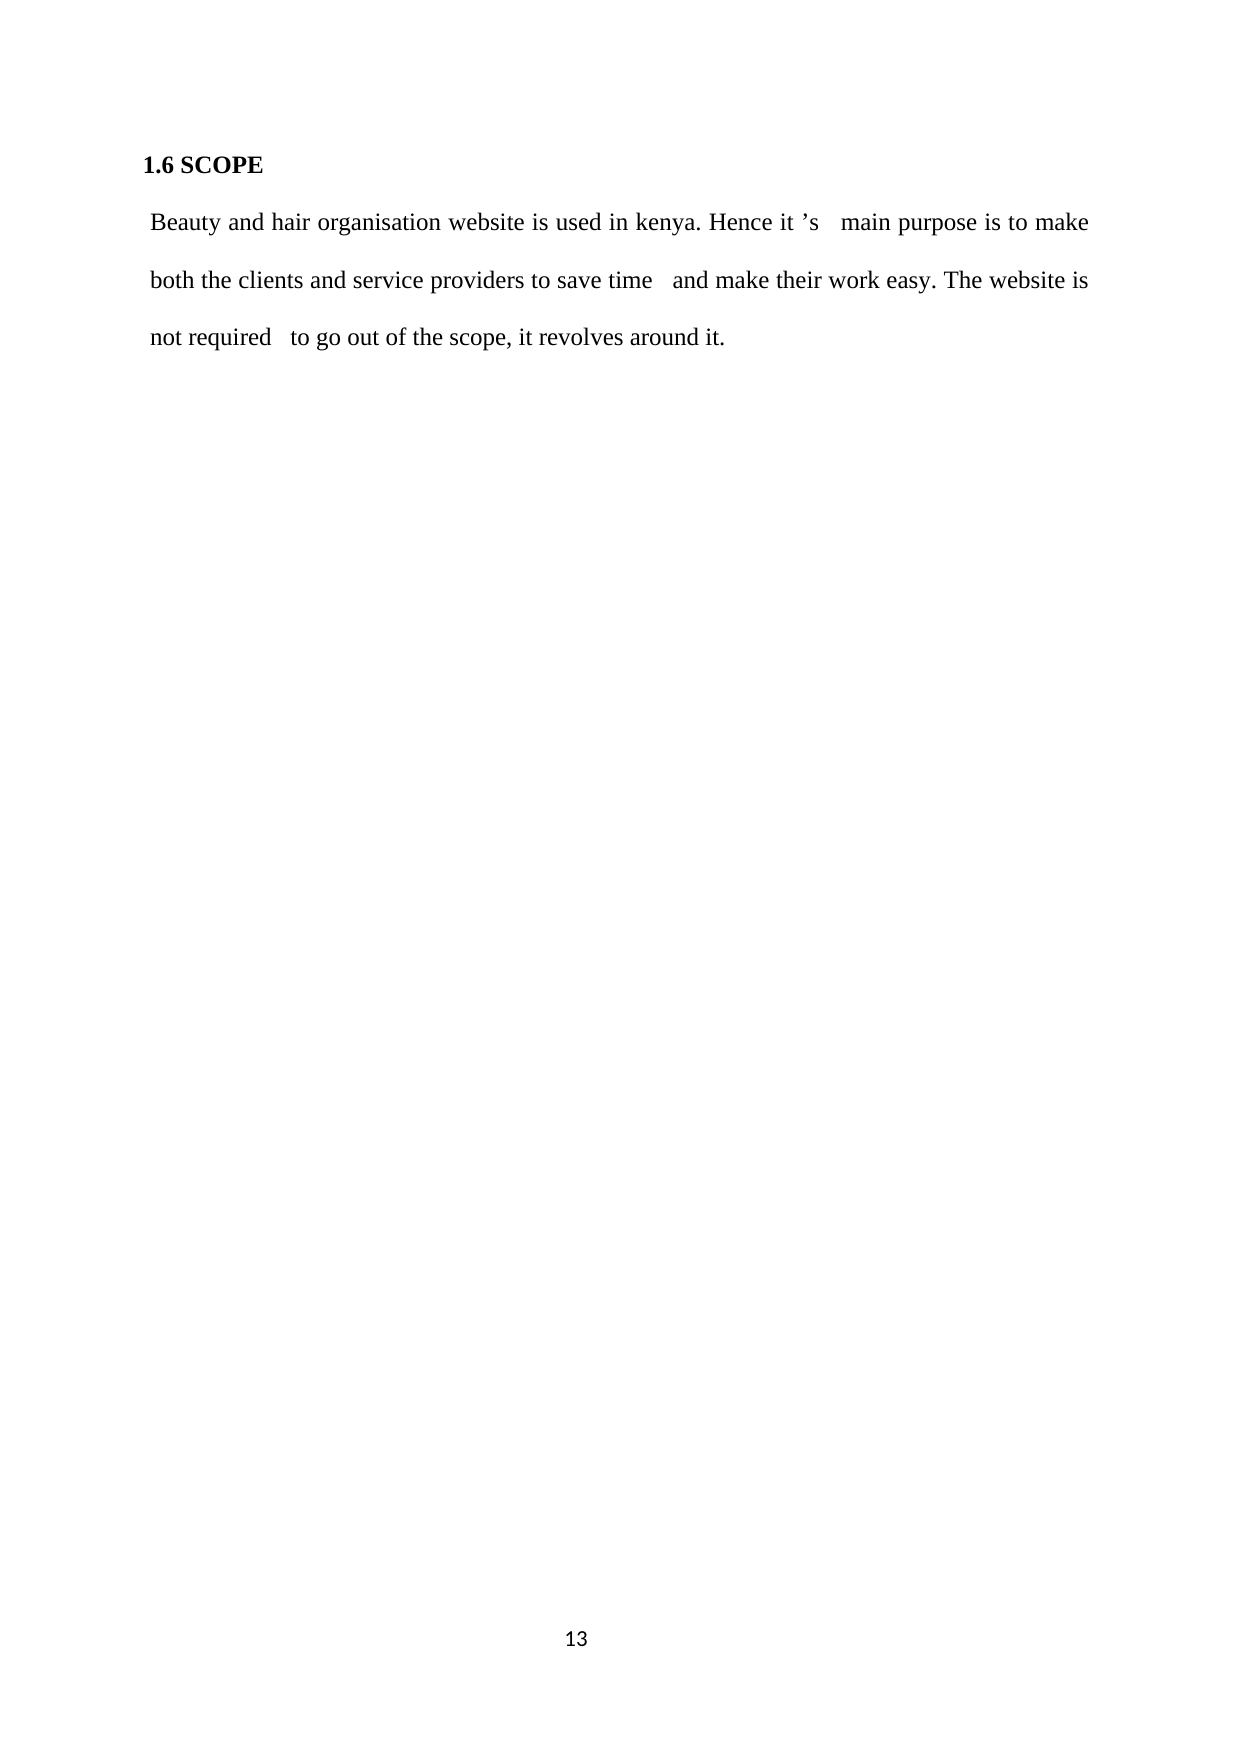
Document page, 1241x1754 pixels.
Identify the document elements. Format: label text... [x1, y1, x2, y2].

subtitle 1.6 SCOPE [61, 150, 1090, 179]
text Beauty and hair organisation website is used in kenya. Hence it ’s main purpose is to make both the clients and service providers to save time and make their work easy. The website is not required to go out of the scope, it revolves around it. [150, 207, 1090, 351]
